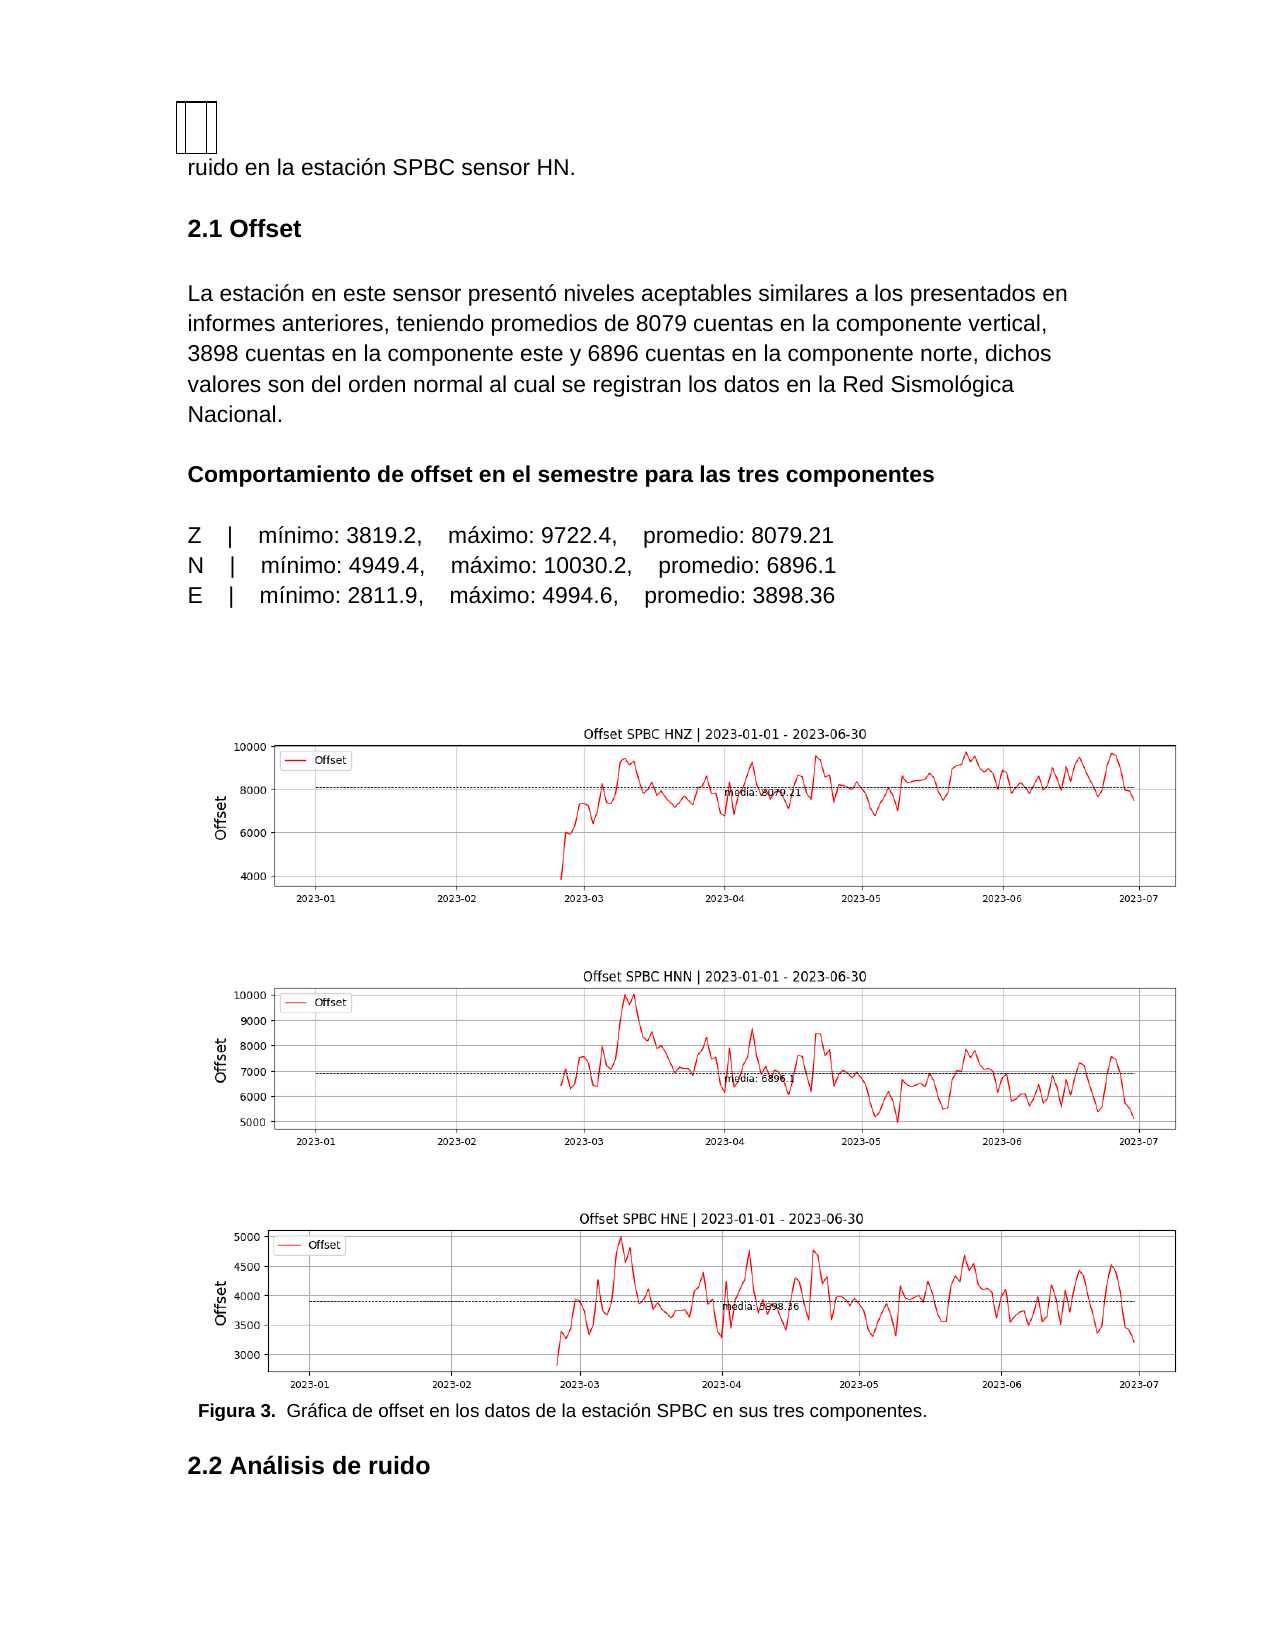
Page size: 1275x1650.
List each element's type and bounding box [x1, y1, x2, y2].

picture [206, 1157, 1182, 1397]
picture [206, 672, 1182, 911]
text [187, 153, 1087, 1480]
picture [206, 914, 1182, 1154]
